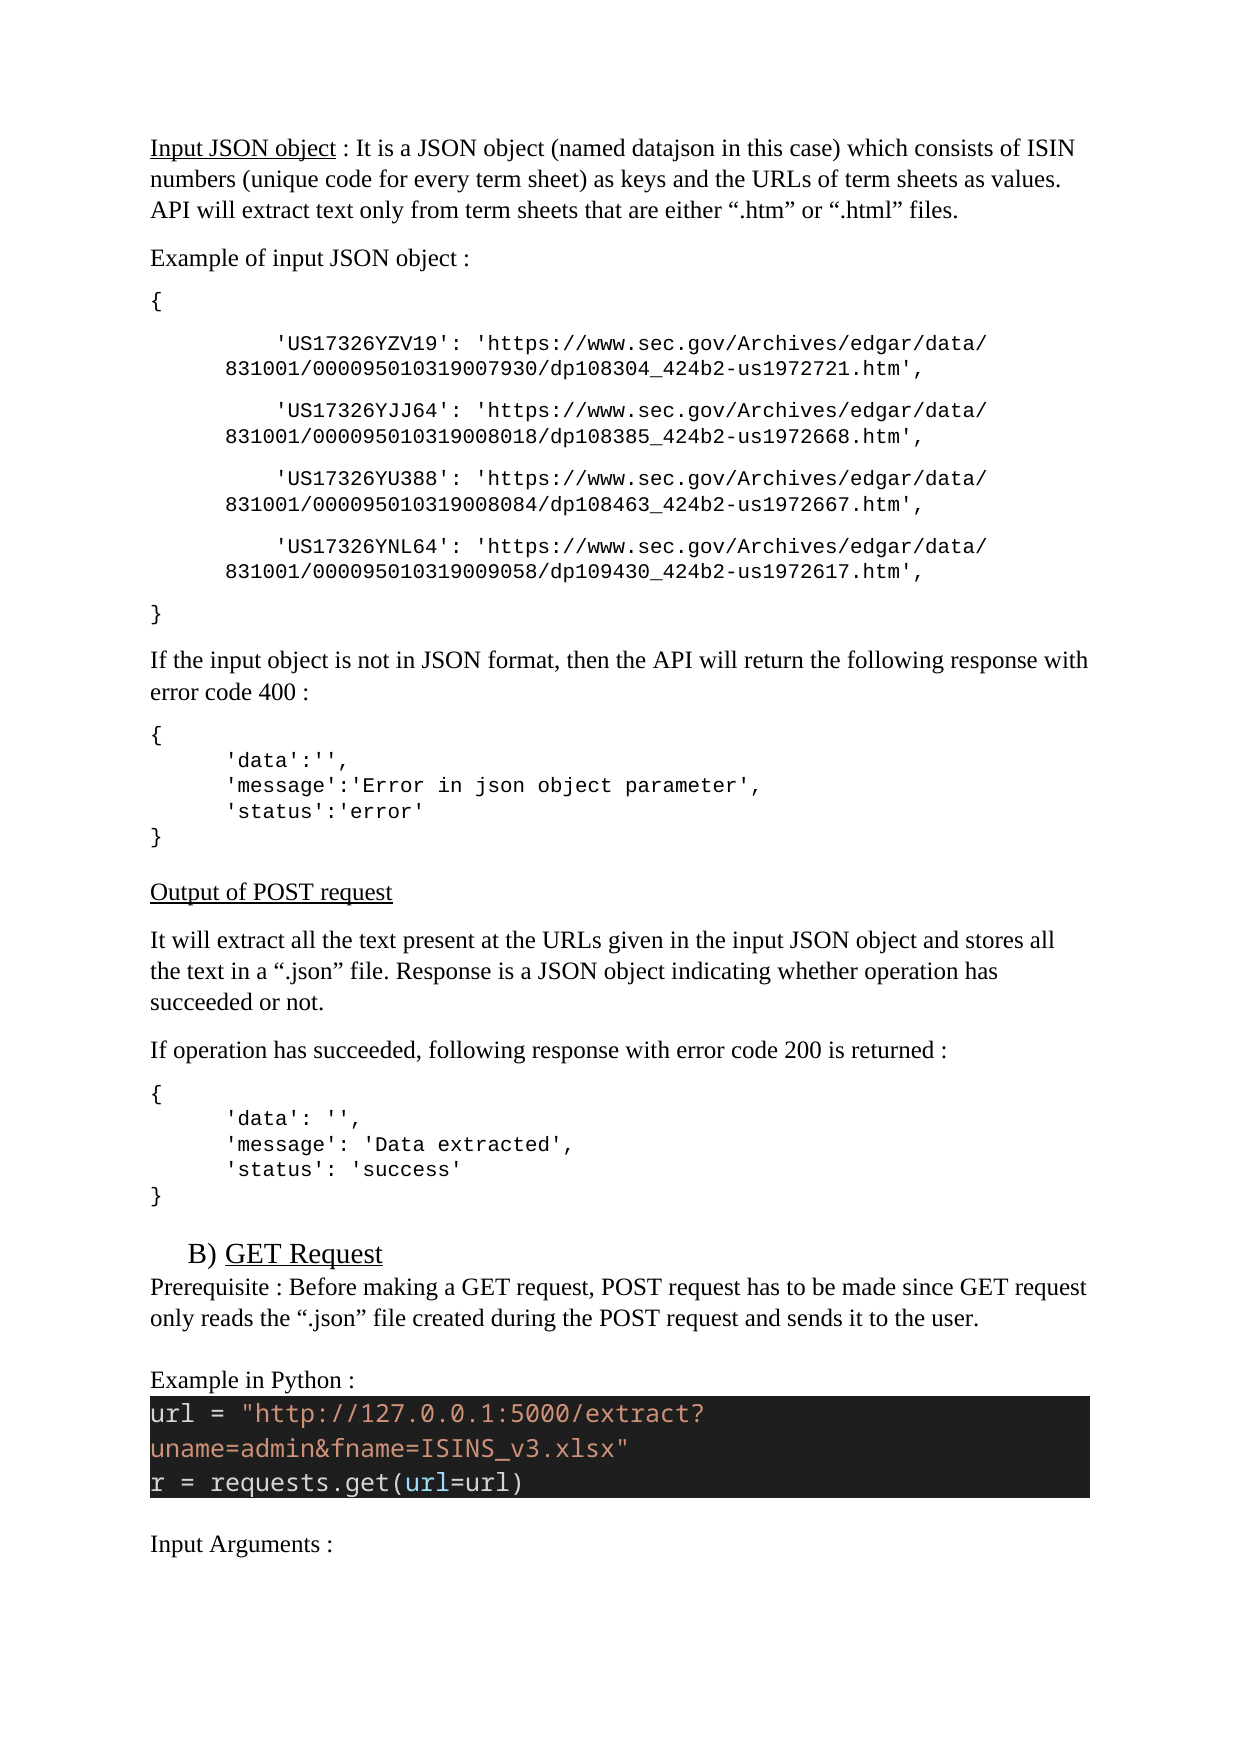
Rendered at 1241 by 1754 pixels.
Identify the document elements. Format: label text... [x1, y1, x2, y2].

text { [150, 1083, 1090, 1106]
text 'status': 'success' [225, 1159, 1090, 1183]
text { [150, 290, 1090, 314]
list GET Request [187, 1236, 1090, 1269]
text Input JSON object : It is a JSON object (named datajson in this case) which consists of ISIN numbers (unique code for every term sheet) as keys and the URLs of term sheets as values. API will extract text only from term sheets that are either “.htm” or “.html” files. [150, 133, 1090, 224]
text It will extract all the text present at the URLs given in the input JSON object and stores all the text in a “.json” file. Response is a JSON object indicating whether operation has succeeded or not. [150, 925, 1090, 1016]
text 'data':'', [225, 750, 1090, 773]
text 'US17326YU388': 'https://www.sec.gov/Archives/edgar/data/831001/000095010319008084/dp108463_424b2-us1972667.htm', [225, 468, 1090, 517]
text Output of POST request [150, 877, 1090, 906]
text Input Arguments : [150, 1529, 1090, 1558]
text 'message':'Error in json object parameter', [225, 775, 1090, 799]
text } [150, 603, 1090, 627]
text 'data': '', [225, 1108, 1090, 1132]
text Example in Python : [150, 1365, 1090, 1394]
text 'US17326YZV19': 'https://www.sec.gov/Archives/edgar/data/831001/000095010319007930/dp108304_424b2-us1972721.htm', [225, 333, 1090, 382]
text r = requests.get(url=url) [150, 1464, 1090, 1498]
text Example of input JSON object : [150, 243, 1090, 271]
text } [150, 826, 1090, 850]
text } [150, 1185, 1090, 1208]
text If operation has succeeded, following response with error code 200 is returned : [150, 1035, 1090, 1064]
text If the input object is not in JSON format, then the API will return the following response with error code 400 : [150, 646, 1090, 705]
text { [150, 724, 1090, 748]
text 'US17326YJJ64': 'https://www.sec.gov/Archives/edgar/data/831001/000095010319008018/dp108385_424b2-us1972668.htm', [225, 400, 1090, 449]
text 'US17326YNL64': 'https://www.sec.gov/Archives/edgar/data/831001/000095010319009058/dp109430_424b2-us1972617.htm', [225, 536, 1090, 585]
text Prerequisite : Before making a GET request, POST request has to be made since GET request only reads the “.json” file created during the POST request and sends it to the user. [150, 1272, 1090, 1332]
text 'status':'error' [225, 801, 1090, 824]
text url = "http://127.0.0.1:5000/extract?uname=admin&fname=ISINS_v3.xlsx" [150, 1396, 1090, 1464]
text 'message': 'Data extracted', [225, 1134, 1090, 1157]
